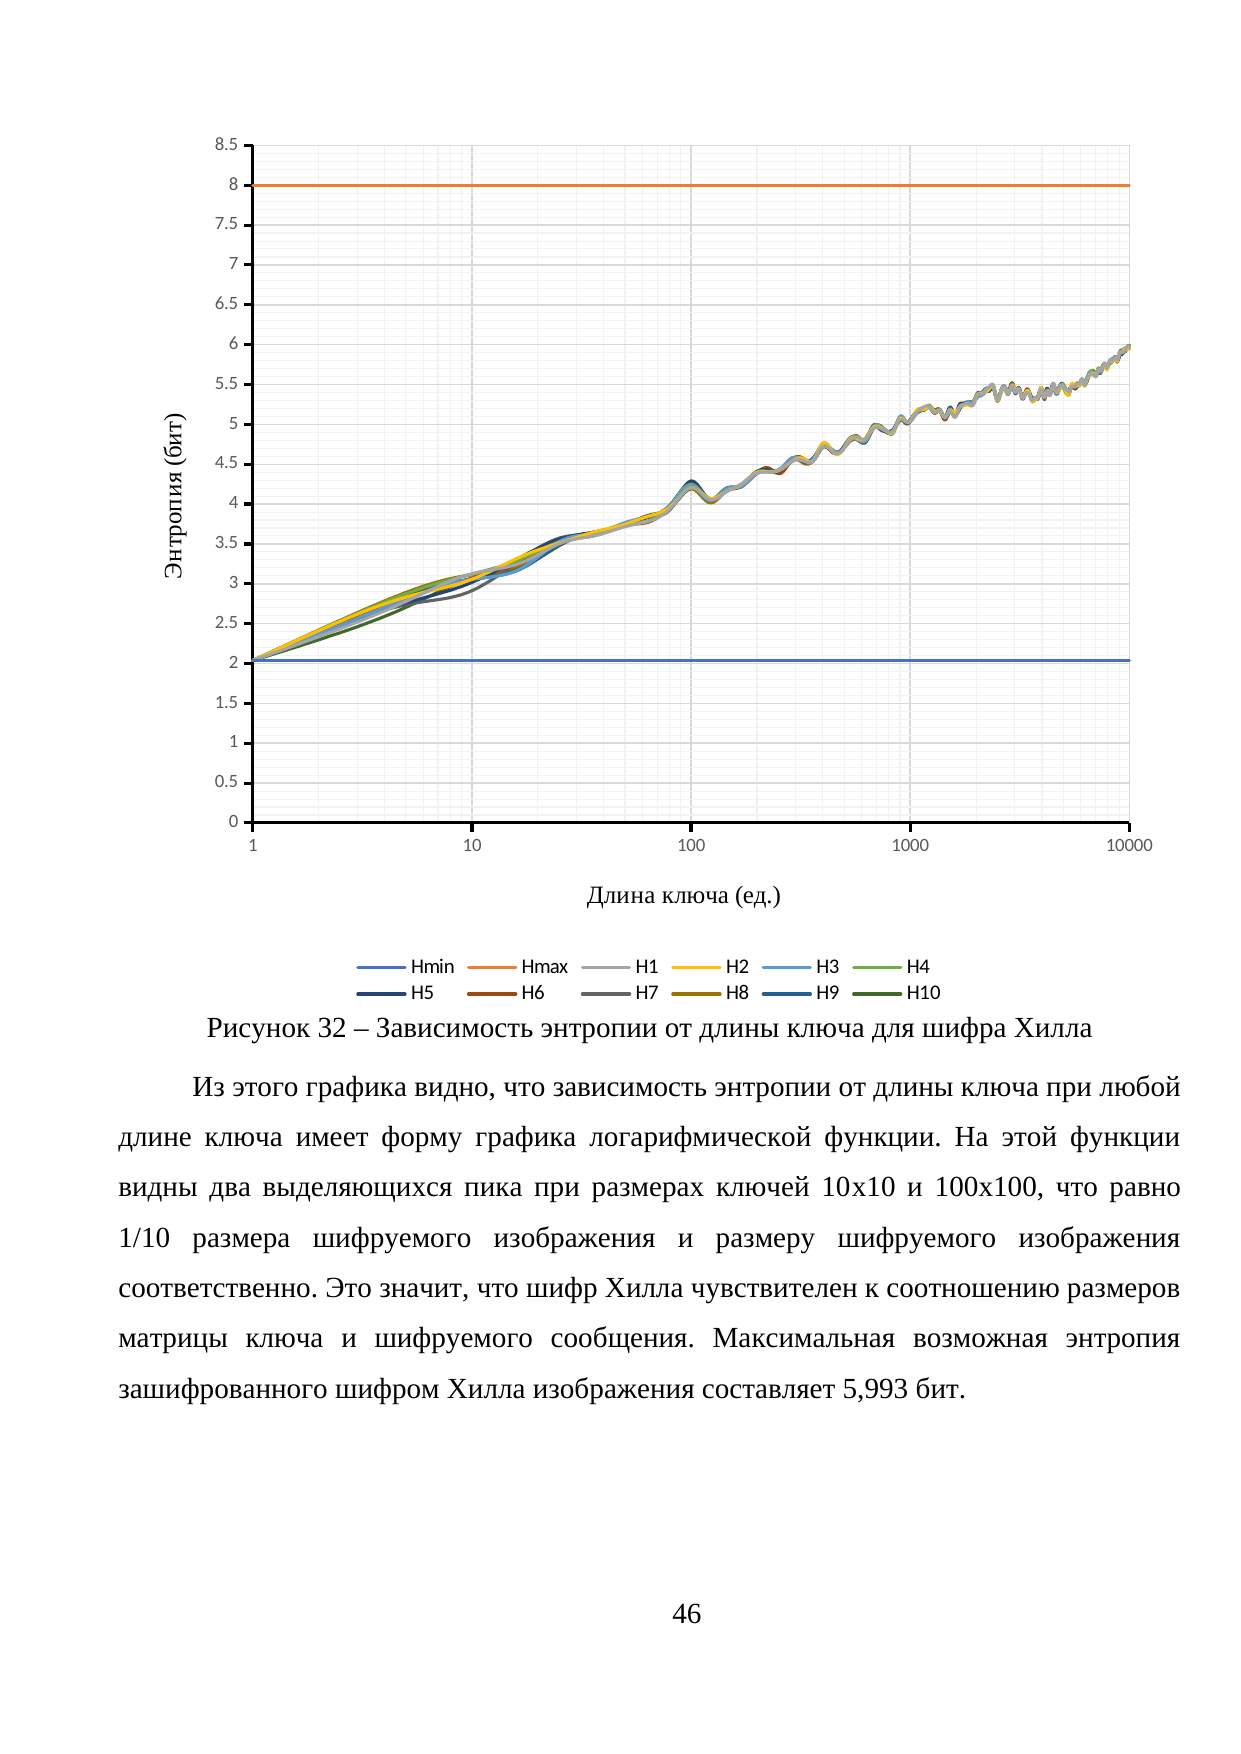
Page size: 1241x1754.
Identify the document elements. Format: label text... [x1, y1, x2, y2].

text Рисунок 32 – Зависимость энтропии от длины ключа для шифра Хилла [118, 1010, 1181, 1044]
text Из этого графика видно, что зависимость энтропии от длины ключа при любой длине ключа имеет форму графика логарифмической функции. На этой функции видны два выделяющихся пика при размерах ключей 10x10 и 100x100, что равно 1/10 размера шифруемого изображения и размеру шифруемого изображения соответственно. Это значит, что шифр Хилла чувствителен к соотношению размеров матрицы ключа и шифруемого сообщения. Максимальная возможная энтропия зашифрованного шифром Хилла изображения составляет 5,993 бит. [118, 1069, 1181, 1404]
